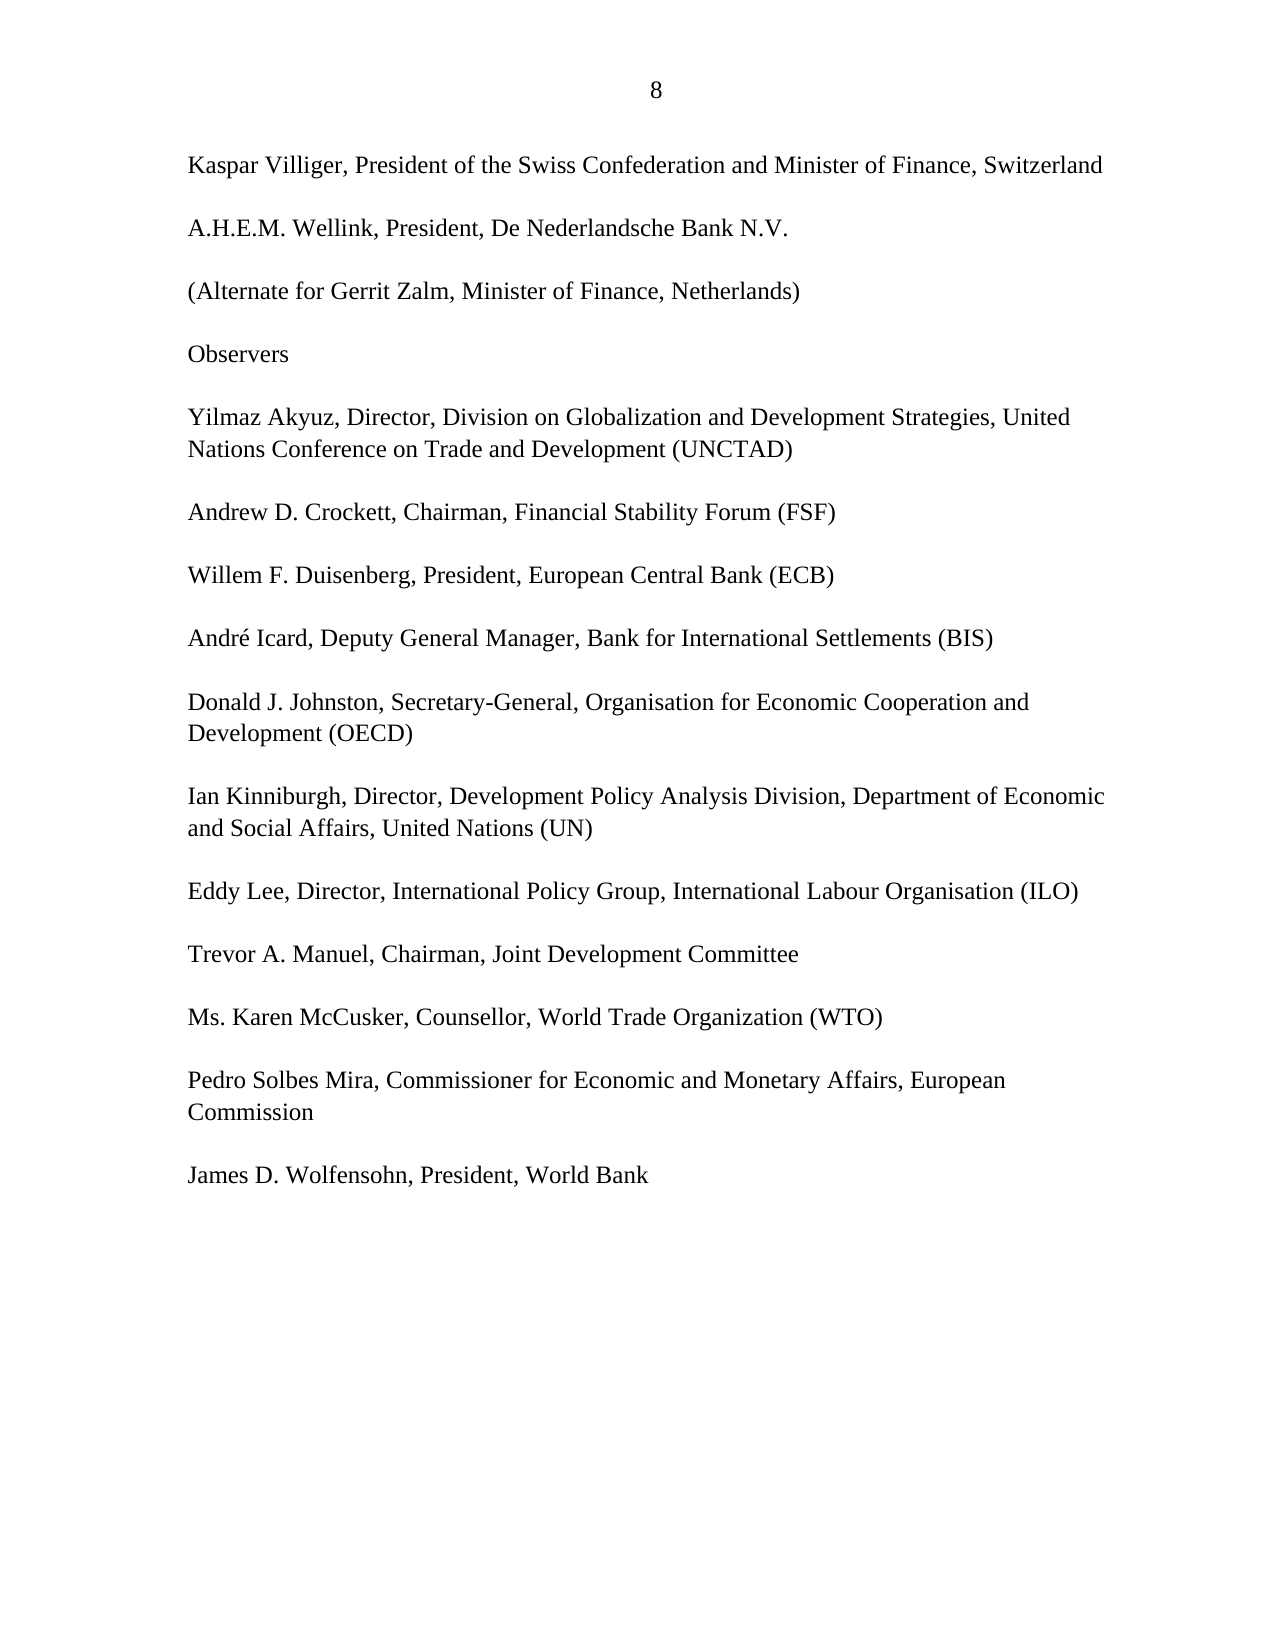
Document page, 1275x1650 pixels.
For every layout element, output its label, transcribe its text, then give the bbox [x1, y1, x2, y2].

text Eddy Lee, Director, International Policy Group, International Labour Organisation (ILO) [187, 876, 1125, 905]
text Ms. Karen McCusker, Counsellor, World Trade Organization (WTO) [187, 1002, 1125, 1031]
text Trevor A. Manuel, Chairman, Joint Development Committee [187, 939, 1125, 968]
text Andrew D. Crockett, Chairman, Financial Stability Forum (FSF) [187, 497, 1125, 526]
text André Icard, Deputy General Manager, Bank for International Settlements (BIS) [187, 623, 1125, 652]
text Donald J. Johnston, Secretary-General, Organisation for Economic Cooperation and Development (OECD) [187, 687, 1125, 747]
text Ian Kinniburgh, Director, Development Policy Analysis Division, Department of Economic and Social Affairs, United Nations (UN) [187, 781, 1125, 842]
text Kaspar Villiger, President of the Swiss Confederation and Minister of Finance, Switzerland [187, 150, 1125, 179]
text Observers [187, 339, 1125, 368]
text James D. Wolfensohn, President, World Bank [187, 1160, 1125, 1189]
text Pedro Solbes Mira, Commissioner for Economic and Monetary Affairs, European Commission [187, 1065, 1125, 1126]
text Yilmaz Akyuz, Director, Division on Globalization and Development Strategies, United Nations Conference on Trade and Development (UNCTAD) [187, 402, 1125, 463]
text A.H.E.M. Wellink, President, De Nederlandsche Bank N.V. [187, 213, 1125, 242]
text (Alternate for Gerrit Zalm, Minister of Finance, Netherlands) [187, 276, 1125, 305]
text Willem F. Duisenberg, President, European Central Bank (ECB) [187, 560, 1125, 589]
